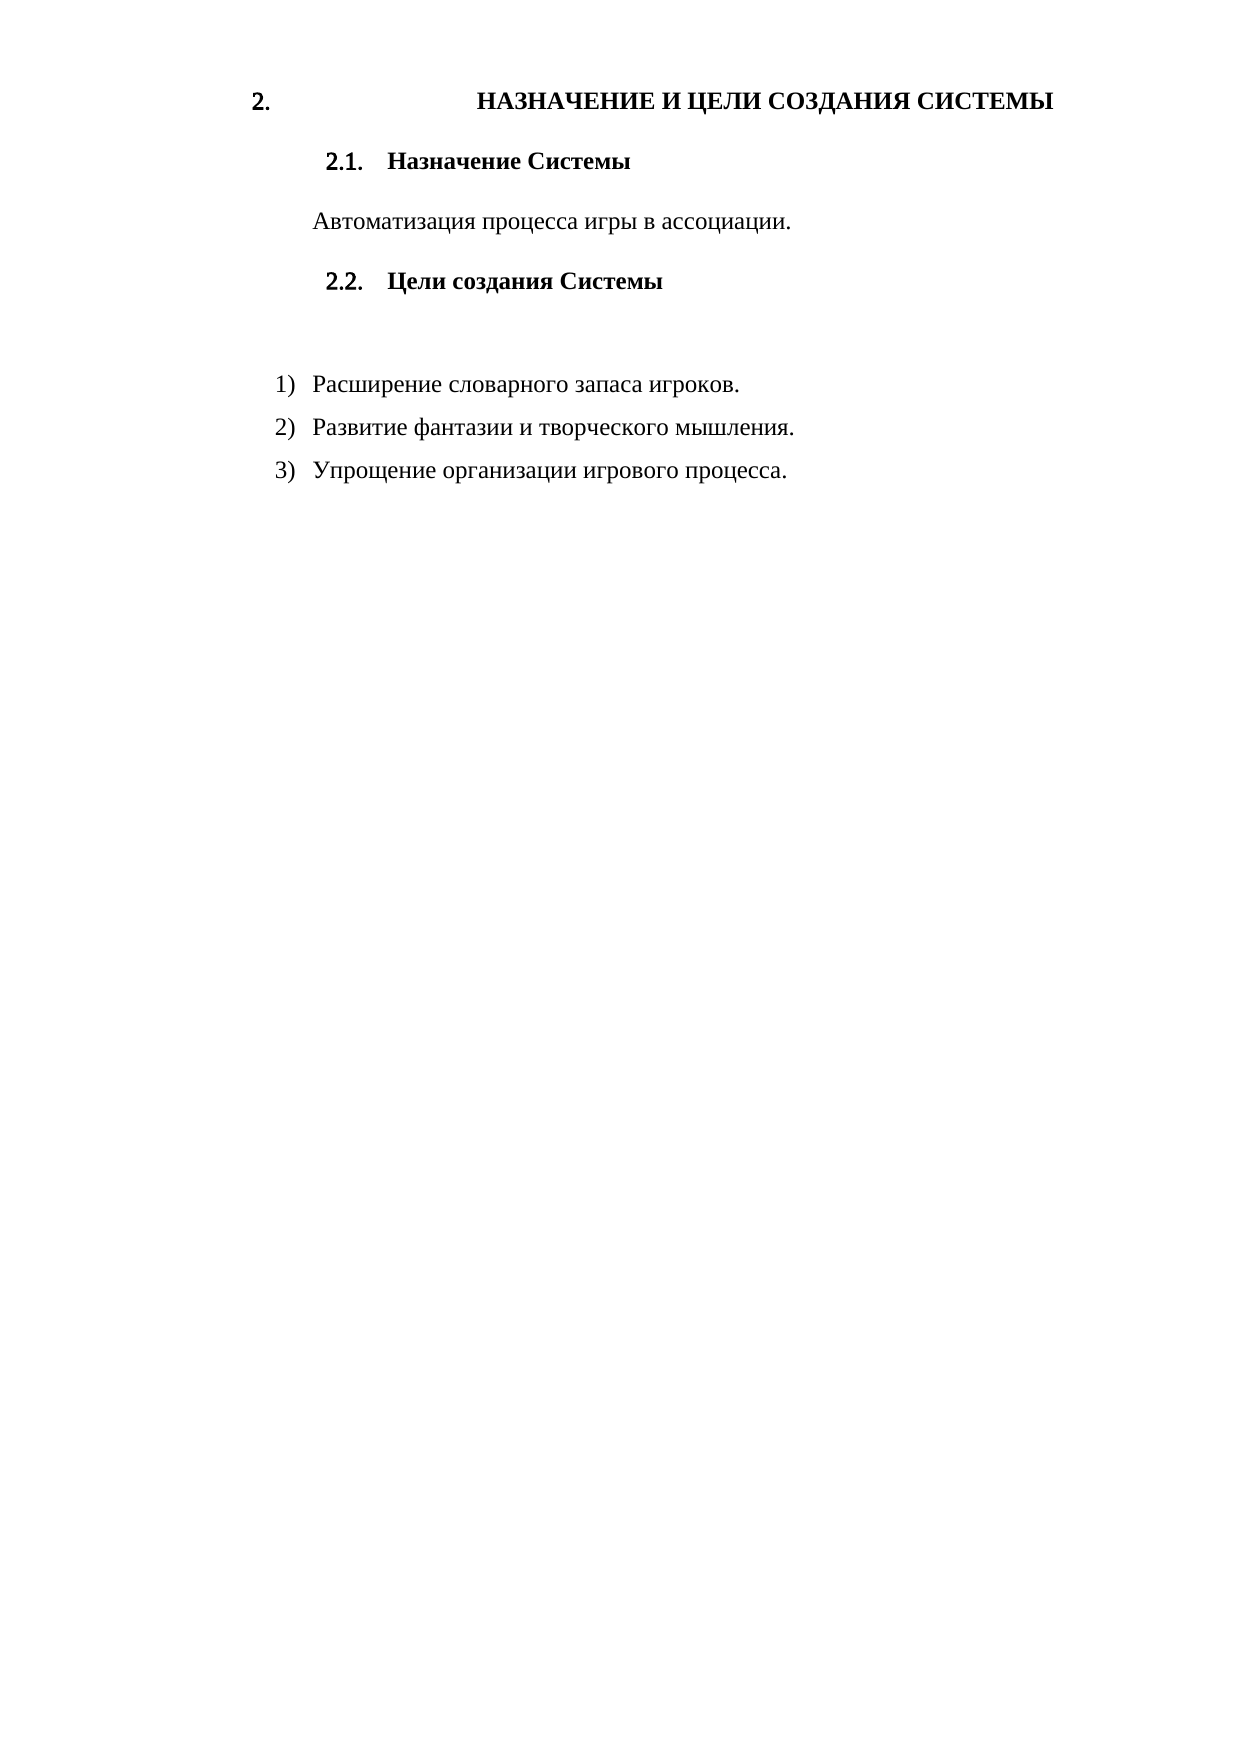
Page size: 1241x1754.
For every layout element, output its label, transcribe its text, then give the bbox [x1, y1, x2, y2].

subtitle НАЗНАЧЕНИЕ И ЦЕЛИ СОЗДАНИЯ СИСТЕМЫ [252, 86, 1181, 115]
subtitle Назначение Системы [326, 146, 1181, 175]
text Автоматизация процесса игры в ассоциации. [237, 206, 1181, 235]
subtitle Цели создания Системы [326, 266, 1181, 294]
list Развитие фантазии и творческого мышления. [274, 412, 1181, 441]
list Упрощение организации игрового процесса. [274, 455, 1181, 484]
list Расширение словарного запаса игроков. [274, 369, 1181, 398]
